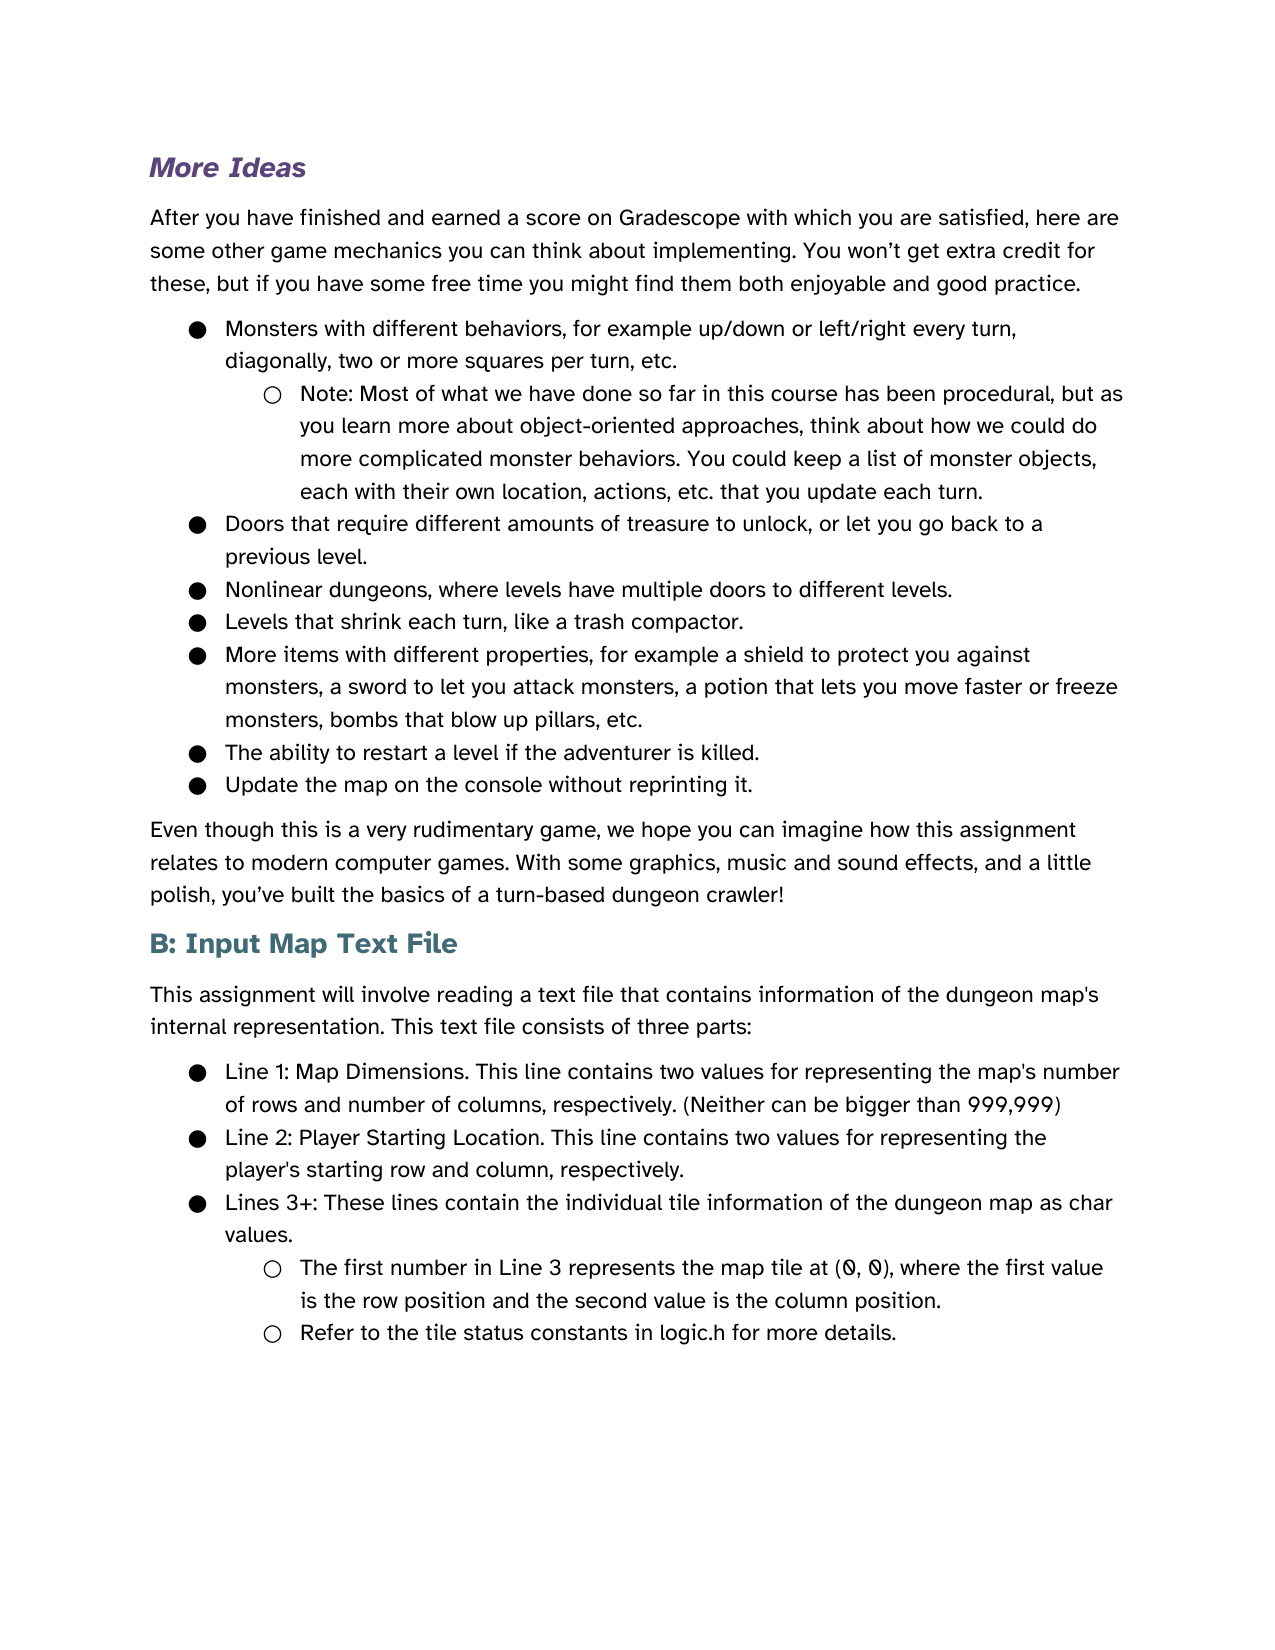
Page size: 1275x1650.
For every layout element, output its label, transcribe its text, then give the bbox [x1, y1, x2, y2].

list Nonlinear dungeons, where levels have multiple doors to different levels. [187, 575, 1125, 604]
list Doors that require different amounts of treasure to unlock, or let you go back to a previous level. [187, 510, 1125, 571]
text After you have finished and earned a score on Gradescope with which you are satisfied, here are some other game mechanics you can think about implementing. You won’t get extra credit for these, but if you have some free time you might find them both enjoyable and good practice. [150, 204, 1125, 298]
list Levels that shrink each turn, like a trash compactor. [187, 608, 1125, 636]
list Update the map on the console without reprinting it. [187, 771, 1125, 799]
subtitle More Ideas [150, 150, 1125, 186]
subtitle B: Input Map Text File [150, 926, 1125, 962]
list Line 1: Map Dimensions. This line contains two values for representing the map's number of rows and number of columns, respectively. (Neither can be bigger than 999,999) [187, 1058, 1125, 1119]
list Lines 3+: These lines contain the individual tile information of the dungeon map as char values. [187, 1188, 1125, 1249]
list More items with different properties, for example a shield to protect you against monsters, a sword to let you attack monsters, a potion that lets you move faster or freeze monsters, bombs that blow up pillars, etc. [187, 640, 1125, 734]
list Note: Most of what we have done so far in this course has been procedural, but as you learn more about object-oriented approaches, think about how we could do more complicated monster behaviors. You could keep a list of monster objects, each with their own location, actions, etc. that you update each turn. [262, 379, 1125, 506]
list Monsters with different behaviors, for example up/down or left/right every turn, diagonally, two or more squares per turn, etc. [187, 314, 1125, 375]
text Even though this is a very rudimentary game, we hope you can imagine how this assignment relates to modern computer games. With some graphics, music and sound effects, and a little polish, you’ve built the basics of a turn-based dungeon crawler! [150, 816, 1125, 909]
text This assignment will involve reading a text file that contains information of the dungeon map's internal representation. This text file consists of three parts: [150, 980, 1125, 1041]
list Line 2: Player Starting Location. This line contains two values for representing the player's starting row and column, respectively. [187, 1123, 1125, 1184]
list The first number in Line 3 represents the map tile at (0, 0), where the first value is the row position and the second value is the column position. [262, 1254, 1125, 1315]
list Refer to the tile status constants in logic.h for more details. [262, 1319, 1125, 1347]
list The ability to restart a level if the adventurer is killed. [187, 738, 1125, 767]
